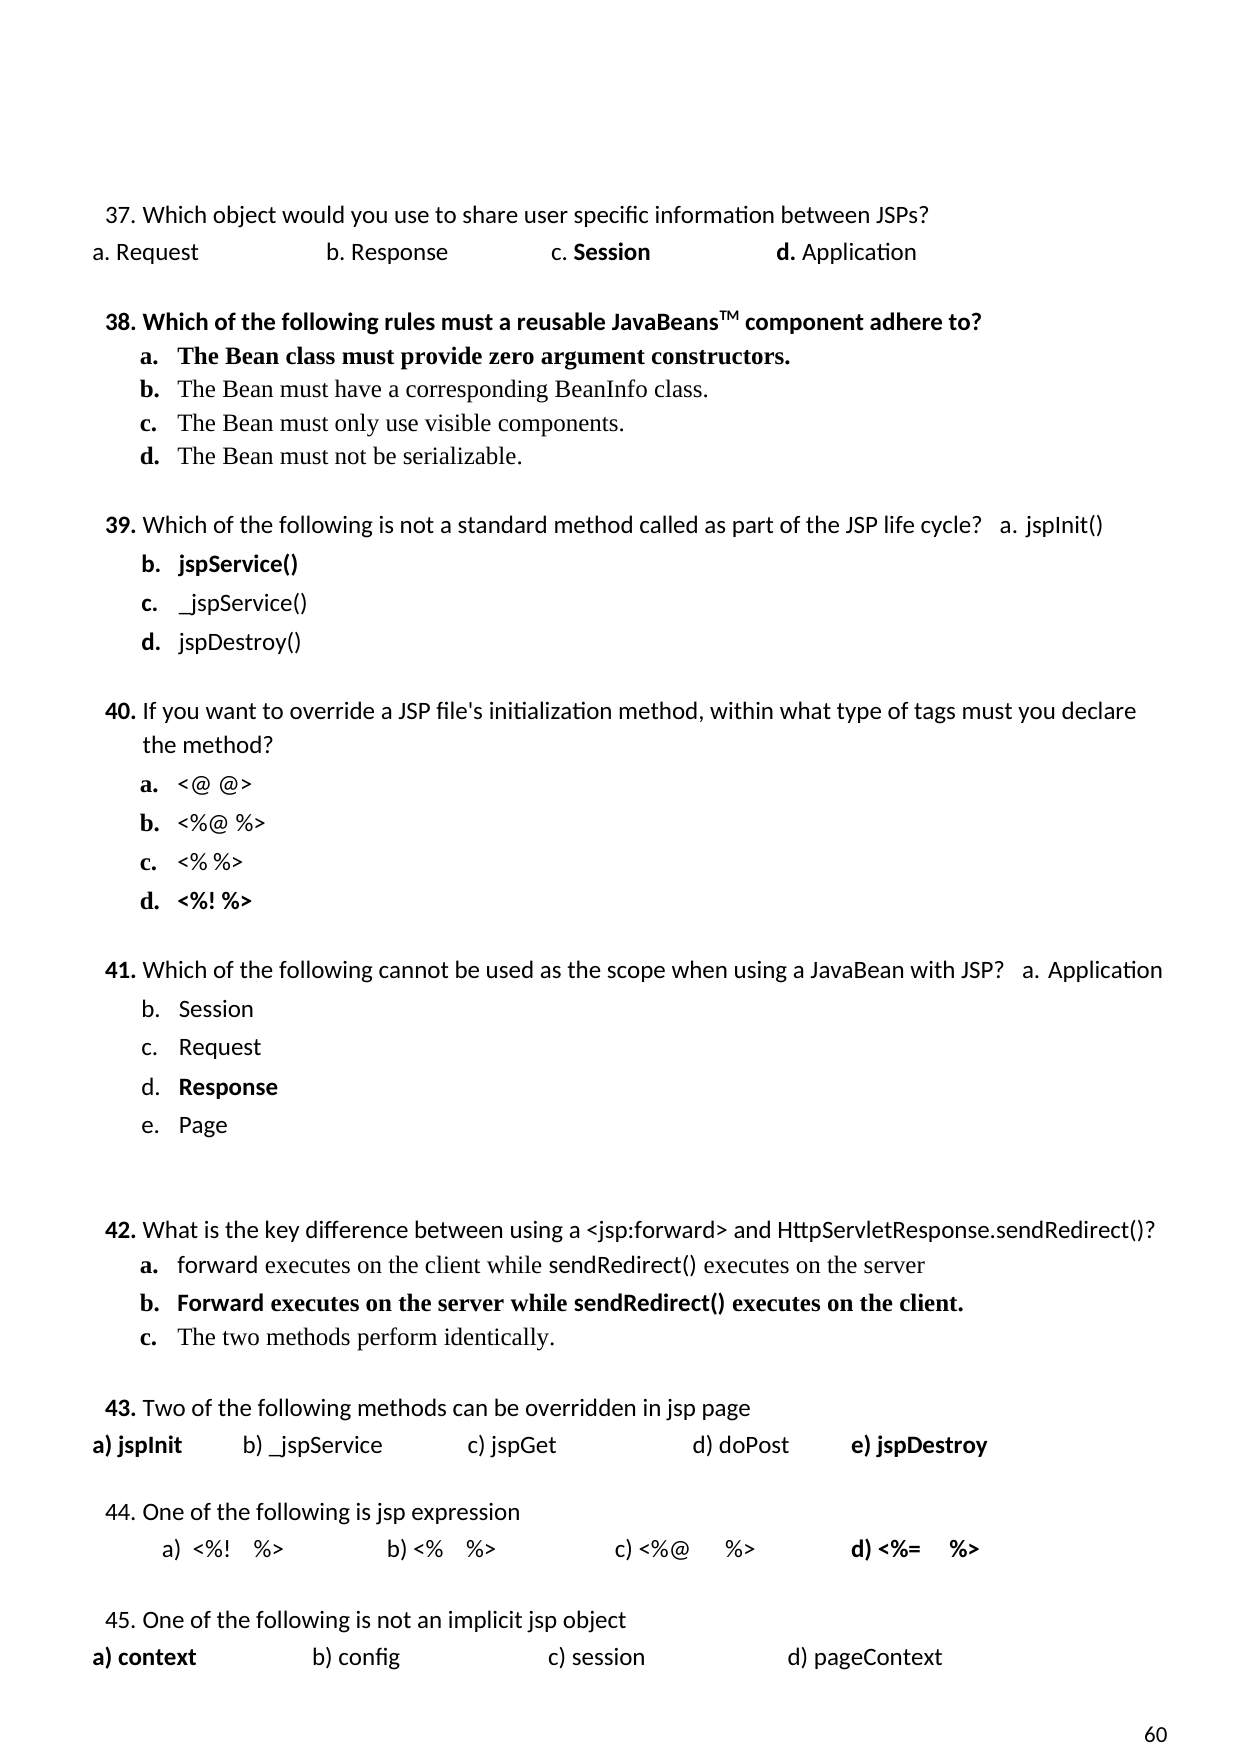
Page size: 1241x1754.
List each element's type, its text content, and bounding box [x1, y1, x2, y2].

list The Bean must not be serializable. [139, 441, 1170, 470]
list Forward executes on the server while sendRedirect() executes on the client. [139, 1287, 1170, 1317]
text a) context b) config c) session d) pageContext [92, 1641, 1173, 1672]
list The Bean class must provide zero argument constructors. [139, 341, 1170, 370]
list forward executes on the client while sendRedirect() executes on the server [139, 1249, 1170, 1279]
list One of the following is jsp expression [105, 1496, 1170, 1527]
list Which of the following cannot be used as the scope when using a JavaBean with JSP? a. Application [105, 954, 1170, 985]
list The Bean must only use visible components. [139, 408, 1170, 437]
list _jspService() [141, 587, 1170, 617]
list jspDestroy() [141, 626, 1170, 656]
list <%! %> [139, 885, 1170, 915]
list Which of the following rules must a reusable JavaBeansTM component adhere to? [105, 307, 1170, 337]
list Session [141, 993, 1170, 1023]
list What is the key difference between using a <jsp:forward> and HttpServletResponse.sendRedirect()? [105, 1214, 1170, 1245]
list jspService() [141, 548, 1170, 578]
list <% %> [139, 846, 1170, 877]
text a) jspInit b) _jspService c) jspGet d) doPost e) jspDestroy [92, 1429, 1173, 1459]
text a) <%! %> b) <% %> c) <%@ %> d) <%= %> [92, 1533, 1173, 1564]
list Which of the following is not a standard method called as part of the JSP life cycle? a. jspInit() [105, 510, 1170, 540]
list If you want to override a JSP file's initialization method, within what type of tags must you declare the method? [105, 696, 1170, 760]
list <@ @> [139, 768, 1170, 798]
list The two methods perform identically. [139, 1322, 1170, 1351]
list Page [141, 1109, 1170, 1140]
text a. Request b. Response c. Session d. Application [92, 236, 1173, 267]
list One of the following is not an implicit jsp object [105, 1604, 1170, 1635]
list Response [141, 1071, 1170, 1101]
list The Bean must have a corresponding BeanInfo class. [139, 374, 1170, 403]
list Request [141, 1032, 1170, 1062]
list Two of the following methods can be overridden in jsp page [105, 1392, 1170, 1423]
list <%@ %> [139, 807, 1170, 837]
list Which object would you use to share user specific information between JSPs? [105, 199, 1170, 229]
